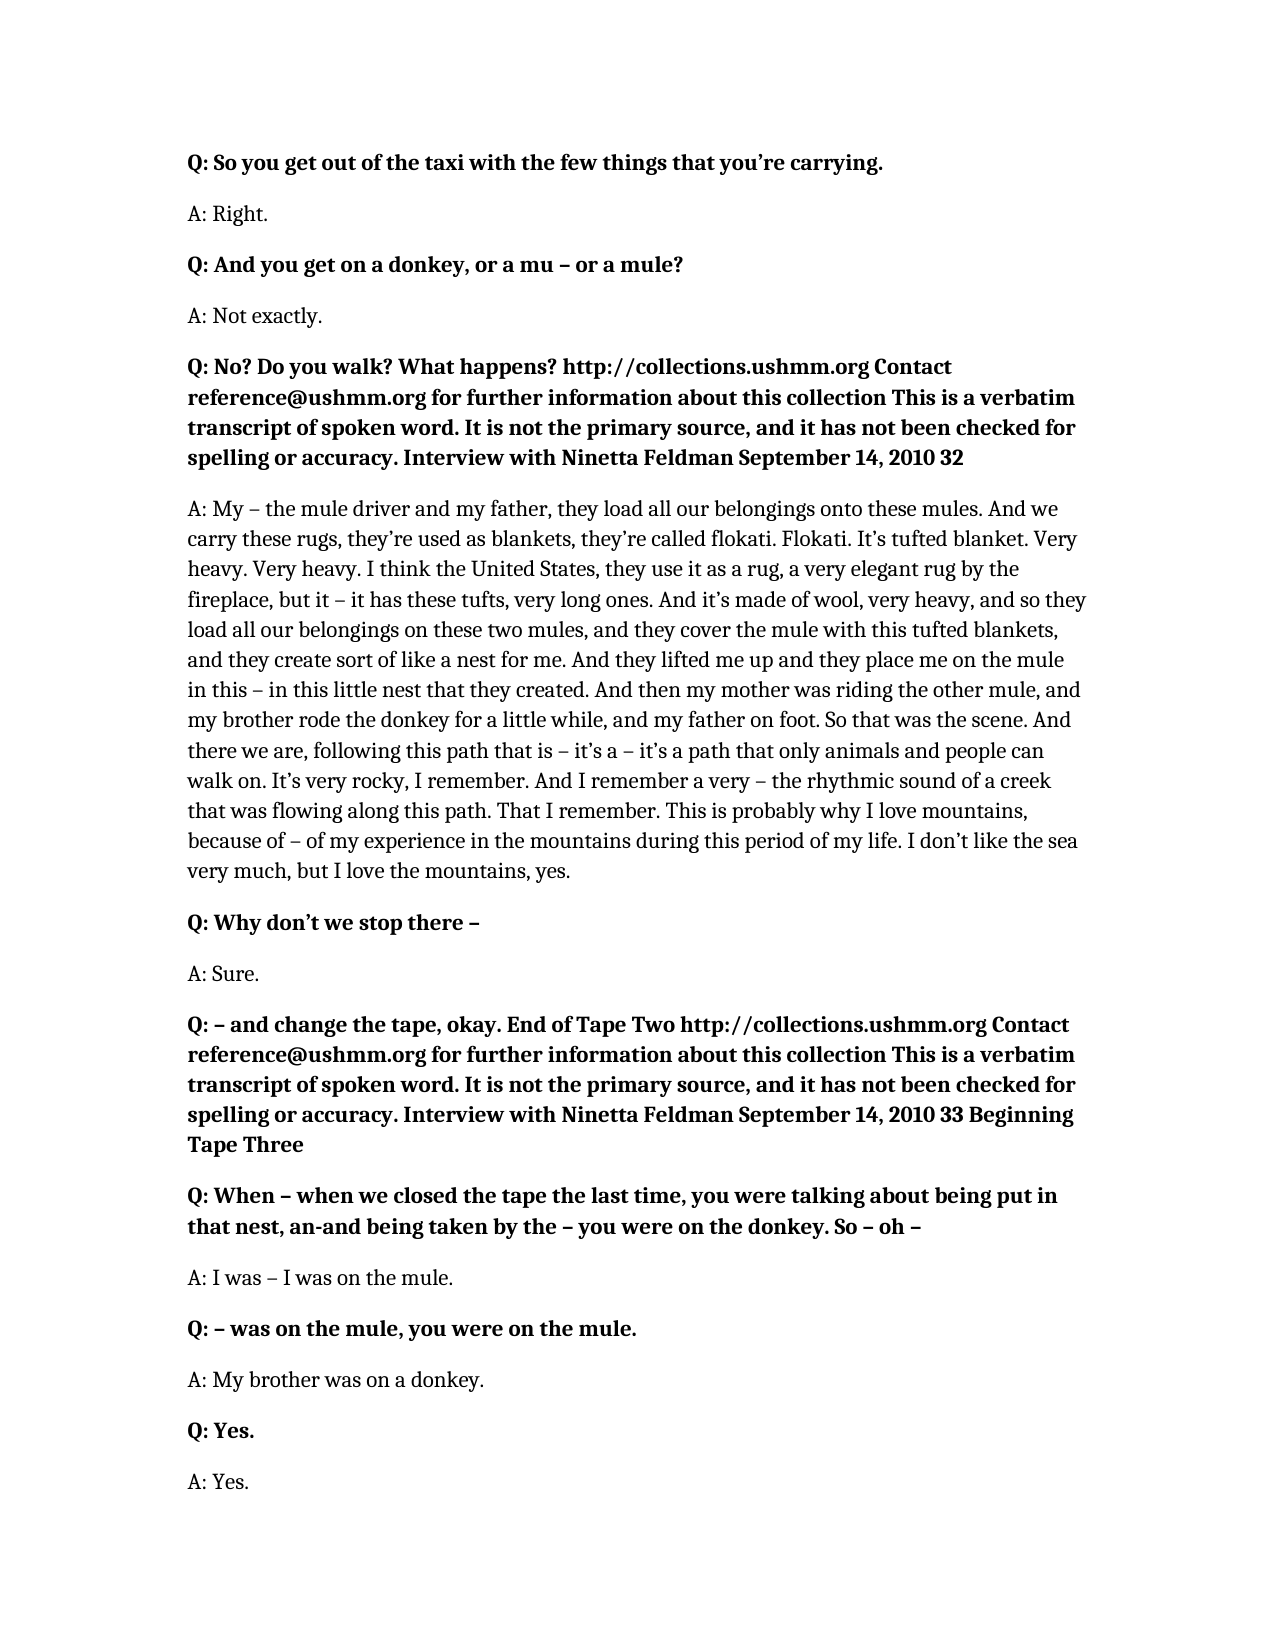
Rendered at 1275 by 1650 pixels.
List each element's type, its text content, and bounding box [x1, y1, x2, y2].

text Q: Why don’t we stop there – [187, 909, 1087, 936]
text A: I was – I was on the mule. [187, 1264, 1087, 1291]
text A: My – the mule driver and my father, they load all our belongings onto these mules. And we carry these rugs, they’re used as blankets, they’re called flokati. Flokati. It’s tufted blanket. Very heavy. Very heavy. I think the United States, they use it as a rug, a very elegant rug by the fireplace, but it – it has these tufts, very long ones. And it’s made of wool, very heavy, and so they load all our belongings on these two mules, and they cover the mule with this tufted blankets, and they create sort of like a nest for me. And they lifted me up and they place me on the mule in this – in this little nest that they created. And then my mother was riding the other mule, and my brother rode the donkey for a little while, and my father on foot. So that was the scene. And there we are, following this path that is – it’s a – it’s a path that only animals and people can walk on. It’s very rocky, I remember. And I remember a very – the rhythmic sound of a creek that was flowing along this path. That I remember. This is probably why I love mountains, because of – of my experience in the mountains during this period of my life. I don’t like the sea very much, but I love the mountains, yes. [187, 496, 1087, 885]
text A: Yes. [187, 1469, 1087, 1495]
text A: Not exactly. [187, 303, 1087, 329]
text A: My brother was on a donkey. [187, 1367, 1087, 1393]
text Q: – and change the tape, okay. End of Tape Two http://collections.ushmm.org Contact reference@ushmm.org for further information about this collection This is a verbatim transcript of spoken word. It is not the primary source, and it has not been checked for spelling or accuracy. Interview with Ninetta Feldman September 14, 2010 33 Beginning Tape Three [187, 1011, 1087, 1159]
text Q: Yes. [187, 1418, 1087, 1444]
text A: Right. [187, 201, 1087, 227]
text Q: And you get on a donkey, or a mu – or a mule? [187, 252, 1087, 278]
text Q: – was on the mule, you were on the mule. [187, 1316, 1087, 1342]
text Q: So you get out of the taxi with the few things that you’re carrying. [187, 150, 1087, 176]
text Q: When – when we closed the tape the last time, you were talking about being put in that nest, an-and being taken by the – you were on the donkey. So – oh – [187, 1183, 1087, 1240]
text A: Sure. [187, 960, 1087, 987]
text Q: No? Do you walk? What happens? http://collections.ushmm.org Contact reference@ushmm.org for further information about this collection This is a verbatim transcript of spoken word. It is not the primary source, and it has not been checked for spelling or accuracy. Interview with Ninetta Feldman September 14, 2010 32 [187, 354, 1087, 471]
